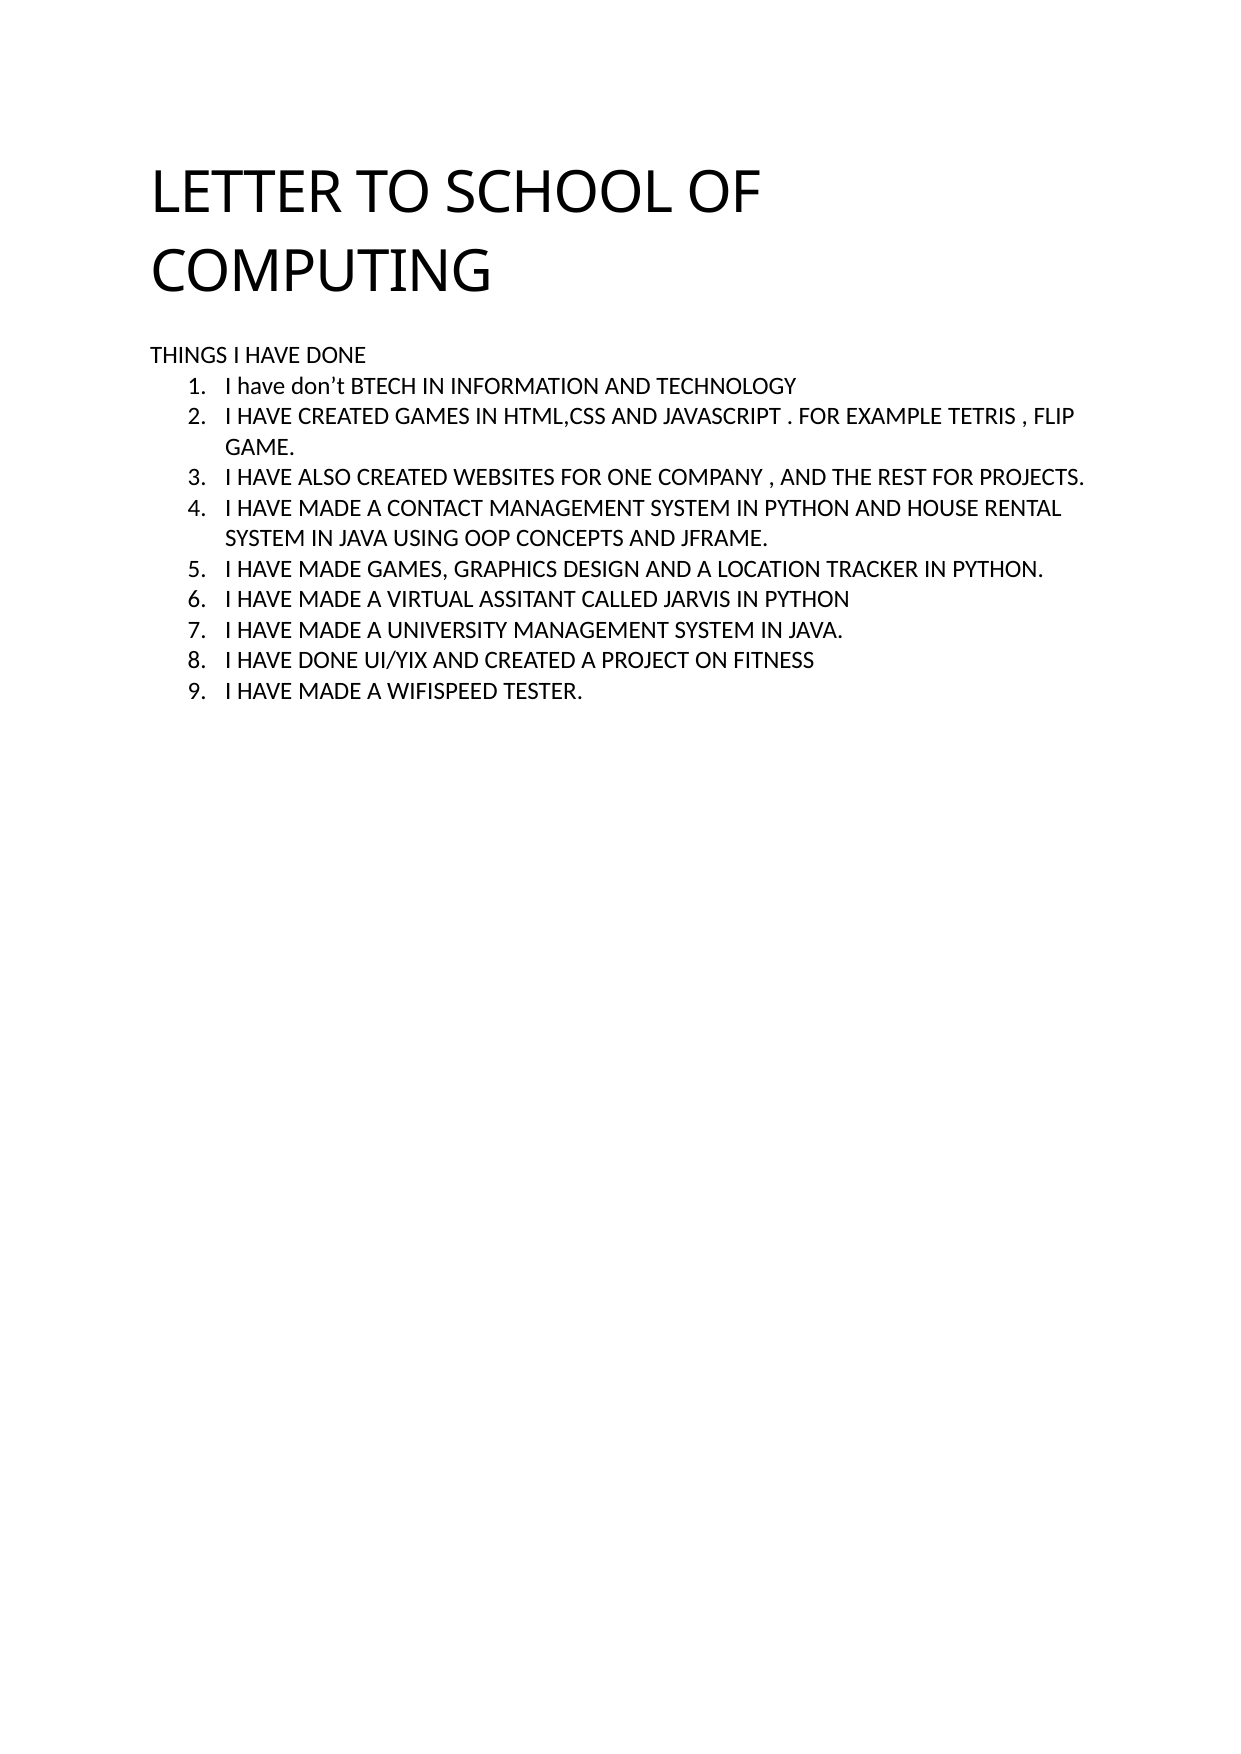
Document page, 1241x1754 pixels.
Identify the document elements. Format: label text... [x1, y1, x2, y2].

list I HAVE MADE A WIFISPEED TESTER. [187, 675, 1090, 706]
list I HAVE MADE A VIRTUAL ASSITANT CALLED JARVIS IN PYTHON [187, 584, 1090, 614]
list I HAVE MADE A CONTACT MANAGEMENT SYSTEM IN PYTHON AND HOUSE RENTAL SYSTEM IN JAVA USING OOP CONCEPTS AND JFRAME. [187, 492, 1090, 553]
list I HAVE MADE A UNIVERSITY MANAGEMENT SYSTEM IN JAVA. [187, 614, 1090, 645]
list I have don’t BTECH IN INFORMATION AND TECHNOLOGY [187, 370, 1090, 401]
title LETTER TO SCHOOL OF COMPUTING [150, 150, 1090, 309]
list I HAVE MADE GAMES, GRAPHICS DESIGN AND A LOCATION TRACKER IN PYTHON. [187, 553, 1090, 584]
list I HAVE DONE UI/YIX AND CREATED A PROJECT ON FITNESS [187, 645, 1090, 675]
text THINGS I HAVE DONE [150, 339, 1090, 370]
list I HAVE ALSO CREATED WEBSITES FOR ONE COMPANY , AND THE REST FOR PROJECTS. [187, 462, 1090, 492]
list I HAVE CREATED GAMES IN HTML,CSS AND JAVASCRIPT . FOR EXAMPLE TETRIS , FLIP GAME. [187, 401, 1090, 462]
